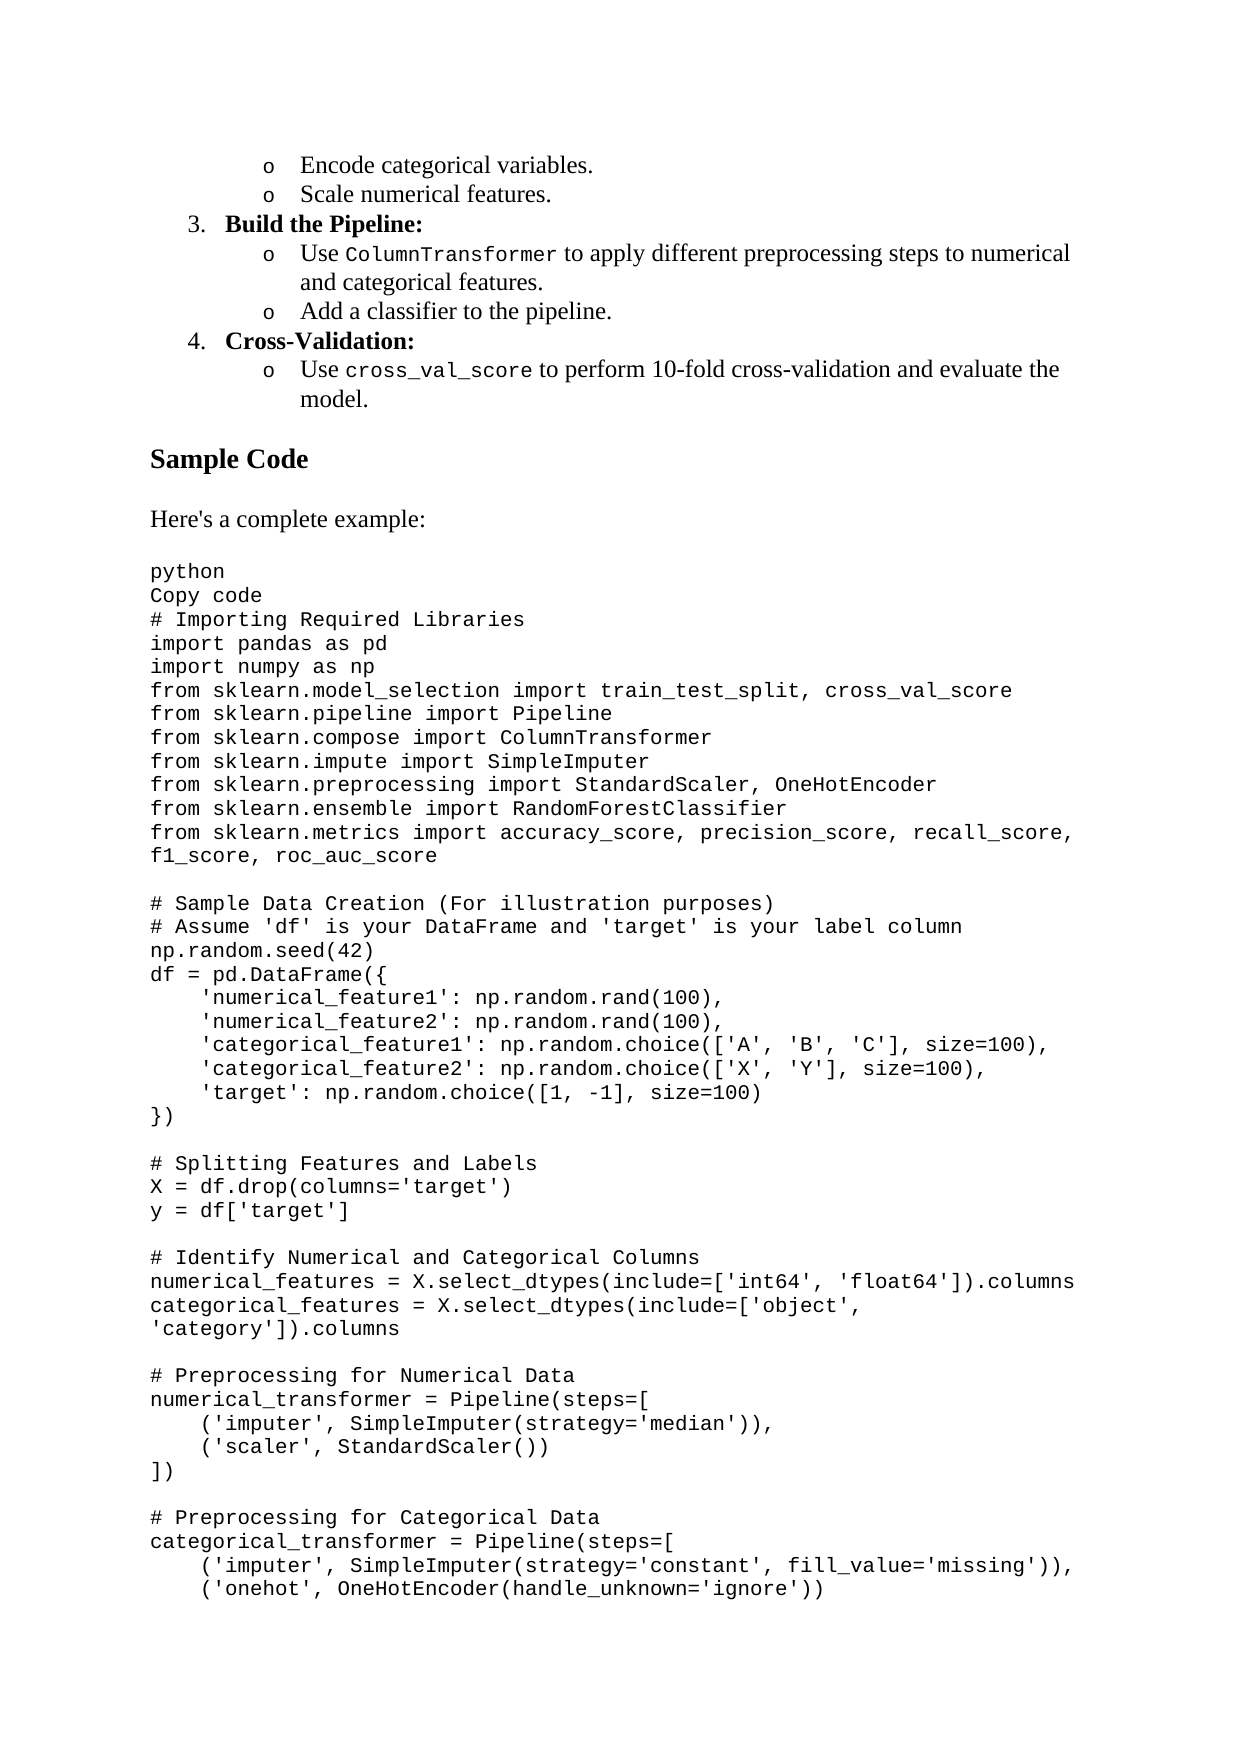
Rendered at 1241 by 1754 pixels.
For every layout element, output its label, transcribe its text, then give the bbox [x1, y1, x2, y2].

list Use ColumnTransformer to apply different preprocessing steps to numerical and categorical features. [262, 238, 1090, 296]
text Sample Code [150, 442, 1090, 474]
list Use cross_val_score to perform 10-fold cross-validation and evaluate the model. [262, 354, 1090, 413]
text from sklearn.preprocessing import StandardScaler, OneHotEncoder [150, 774, 1090, 798]
text python [150, 562, 1090, 585]
list Scale numerical features. [262, 179, 1090, 209]
text ('imputer', SimpleImputer(strategy='median')), [150, 1413, 1090, 1436]
list Add a classifier to the pipeline. [262, 296, 1090, 326]
text from sklearn.compose import ColumnTransformer [150, 727, 1090, 751]
text df = pd.DataFrame({ [150, 963, 1090, 987]
text from sklearn.metrics import accuracy_score, precision_score, recall_score, f1_score, roc_auc_score [150, 822, 1090, 869]
text # Importing Required Libraries [150, 609, 1090, 632]
text # Preprocessing for Numerical Data [150, 1366, 1090, 1389]
text y = df['target'] [150, 1200, 1090, 1224]
text categorical_features = X.select_dtypes(include=['object', 'category']).columns [150, 1294, 1090, 1342]
text # Assume 'df' is your DataFrame and 'target' is your label column [150, 916, 1090, 940]
text ('onehot', OneHotEncoder(handle_unknown='ignore')) [150, 1578, 1090, 1602]
text 'categorical_feature1': np.random.choice(['A', 'B', 'C'], size=100), [150, 1034, 1090, 1058]
list Encode categorical variables. [262, 150, 1090, 179]
text 'numerical_feature2': np.random.rand(100), [150, 1011, 1090, 1034]
text 'numerical_feature1': np.random.rand(100), [150, 987, 1090, 1011]
text X = df.drop(columns='target') [150, 1176, 1090, 1200]
list Build the Pipeline: [187, 209, 1090, 238]
text ]) [150, 1460, 1090, 1484]
text categorical_transformer = Pipeline(steps=[ [150, 1531, 1090, 1555]
text # Splitting Features and Labels [150, 1153, 1090, 1176]
text from sklearn.model_selection import train_test_split, cross_val_score [150, 680, 1090, 703]
text numerical_transformer = Pipeline(steps=[ [150, 1389, 1090, 1413]
text # Identify Numerical and Categorical Columns [150, 1247, 1090, 1271]
text Copy code [150, 585, 1090, 609]
text np.random.seed(42) [150, 940, 1090, 963]
text }) [150, 1105, 1090, 1129]
text # Preprocessing for Categorical Data [150, 1507, 1090, 1531]
list Cross-Validation: [187, 326, 1090, 354]
text from sklearn.ensemble import RandomForestClassifier [150, 798, 1090, 822]
text 'categorical_feature2': np.random.choice(['X', 'Y'], size=100), [150, 1058, 1090, 1082]
text numerical_features = X.select_dtypes(include=['int64', 'float64']).columns [150, 1271, 1090, 1294]
text # Sample Data Creation (For illustration purposes) [150, 893, 1090, 916]
text ('scaler', StandardScaler()) [150, 1436, 1090, 1460]
text Here's a complete example: [150, 504, 1090, 532]
text 'target': np.random.choice([1, -1], size=100) [150, 1082, 1090, 1105]
text import pandas as pd [150, 632, 1090, 656]
text from sklearn.impute import SimpleImputer [150, 751, 1090, 774]
text ('imputer', SimpleImputer(strategy='constant', fill_value='missing')), [150, 1555, 1090, 1578]
text from sklearn.pipeline import Pipeline [150, 703, 1090, 727]
text import numpy as np [150, 656, 1090, 680]
